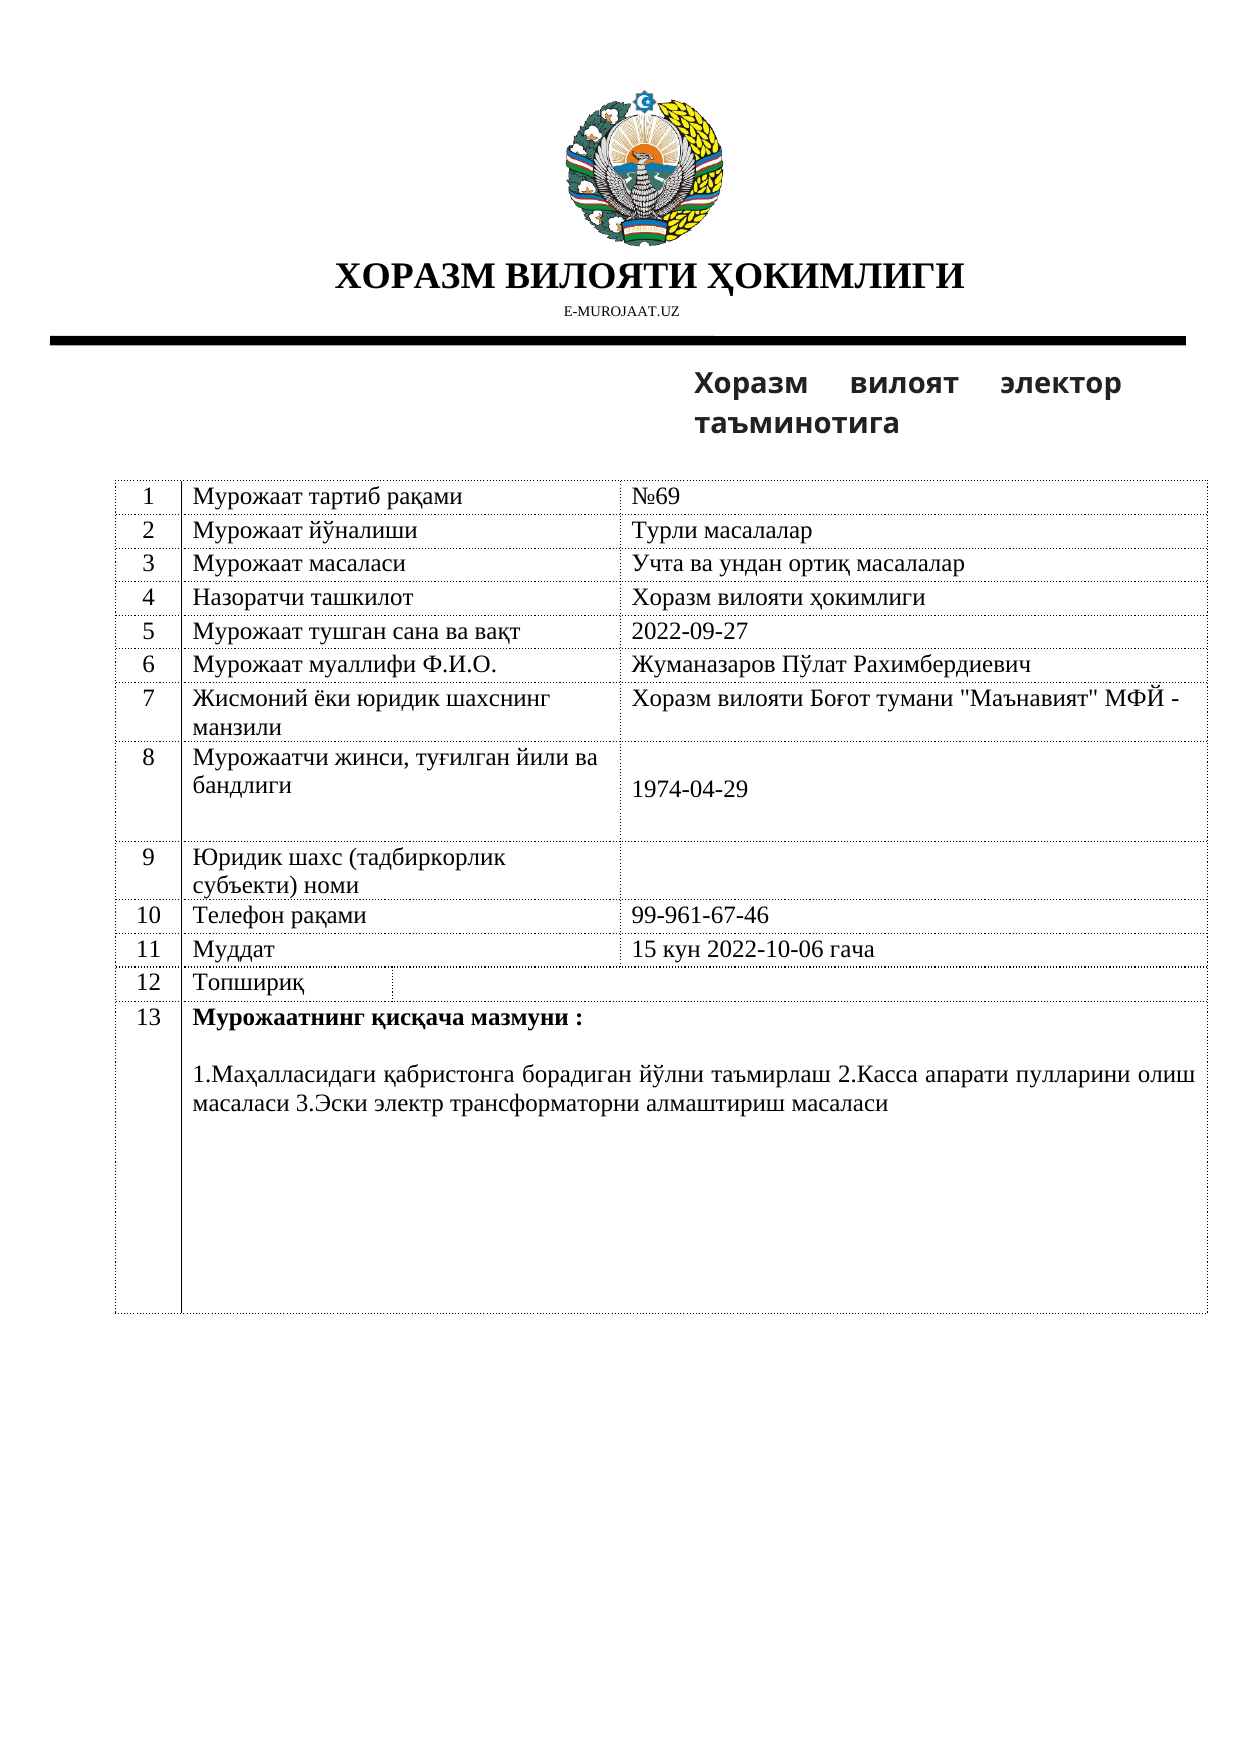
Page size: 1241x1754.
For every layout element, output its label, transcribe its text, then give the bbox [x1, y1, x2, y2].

table_cell 2022-09-27 [620, 615, 1208, 648]
table_cell 1974-04-29 [620, 741, 1208, 841]
table_cell 7 [115, 682, 181, 741]
table_cell [392, 966, 1208, 1001]
table_cell 10 [115, 899, 181, 933]
table_cell 99-961-67-46 [620, 899, 1208, 933]
table_cell 4 [115, 581, 181, 615]
table_cell Мурожаат йўналиши [182, 514, 620, 547]
table_cell [620, 841, 1208, 899]
table_cell Назоратчи ташкилот [182, 581, 620, 615]
table_cell Мурожаат муаллифи Ф.И.О. [182, 648, 620, 682]
table_cell 6 [115, 648, 181, 682]
table_cell 15 кун 2022-10-06 гача [620, 933, 1208, 966]
table_cell Жисмоний ёки юридик шахснинг манзили [182, 682, 620, 741]
table_cell 3 [115, 548, 181, 581]
table_cell Турли масалалар [620, 514, 1208, 547]
table_cell Топшириқ [182, 966, 392, 1001]
table_cell Мурожаатнинг қисқача мазмуни : 1.Маҳалласидаги қабристонга борадиган йўлни таъмирлаш 2.Касса апарати пулларини олиш масаласи 3.Эски электр трансформаторни алмаштириш масаласи [182, 1001, 1208, 1313]
table_cell Хоразм вилояти ҳокимлиги [620, 581, 1208, 615]
table_cell 11 [115, 933, 181, 966]
text Хоразм вилоят электор таъминотига [694, 362, 1122, 442]
picture [562, 88, 725, 248]
table_header Мурожаат тартиб рақами [181, 480, 620, 514]
table_cell Телефон рақами [182, 899, 620, 933]
table_cell 8 [115, 741, 181, 841]
table_cell 9 [115, 841, 181, 899]
table_cell Мурожаат масаласи [182, 548, 620, 581]
table_cell 12 [115, 966, 181, 1001]
table_header №69 [620, 480, 1208, 514]
table_cell Хоразм вилояти Боғот тумани "Маънавият" МФЙ - [620, 682, 1208, 741]
table_cell Мурожаатчи жинси, туғилган йили ва бандлиги [182, 741, 620, 841]
text E-MUROJAAT.UZ [121, 303, 1122, 320]
table_cell Учта ва ундан ортиқ масалалар [620, 548, 1208, 581]
table_header 1 [115, 480, 181, 514]
table_cell 5 [115, 615, 181, 648]
table_cell 2 [115, 514, 181, 547]
table_cell Муддат [182, 933, 620, 966]
table_cell Мурожаат тушган сана ва вақт [182, 615, 620, 648]
table_cell Юридик шахс (тадбиркорлик субъекти) номи [182, 841, 620, 899]
text ХОРАЗМ ВИЛОЯТИ ҲОКИМЛИГИ [177, 89, 1122, 297]
table_cell Жуманазаров Пўлат Рахимбердиевич [620, 648, 1208, 682]
table_cell 13 [115, 1001, 181, 1313]
